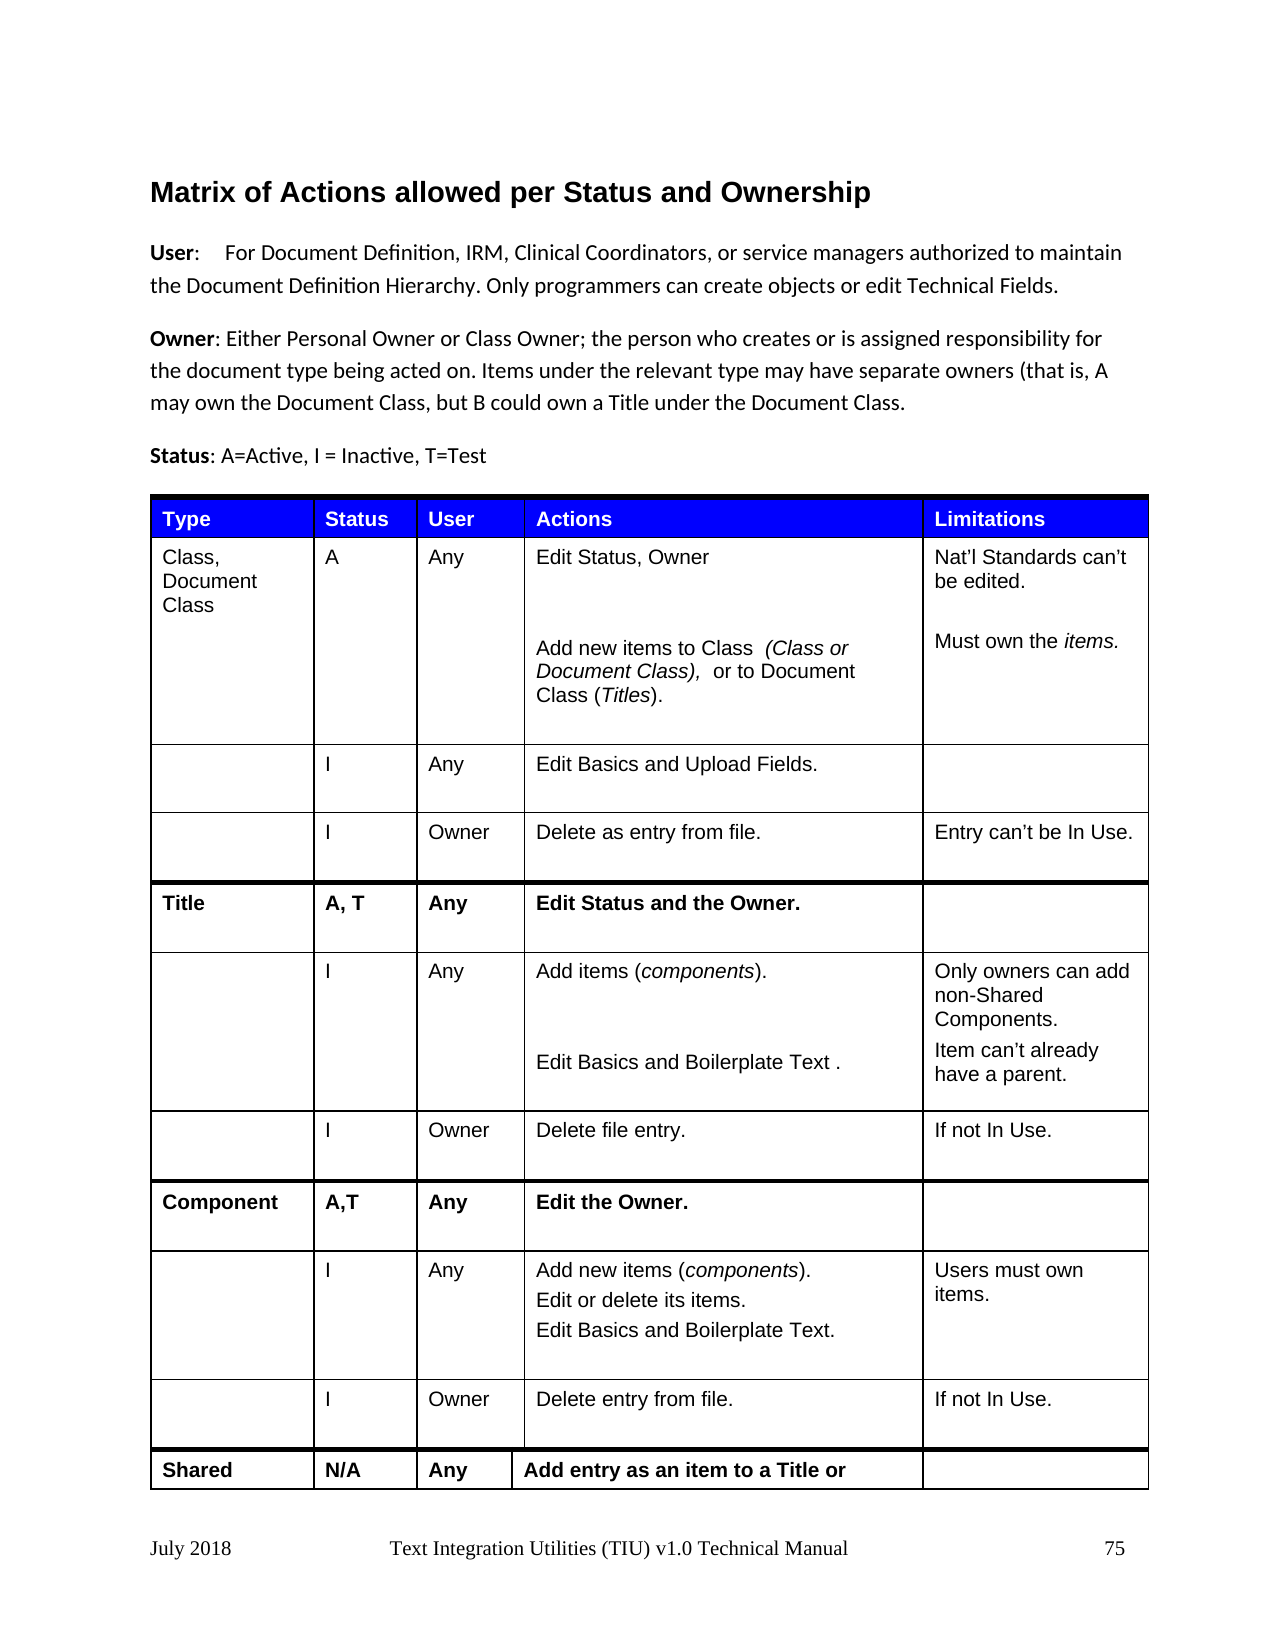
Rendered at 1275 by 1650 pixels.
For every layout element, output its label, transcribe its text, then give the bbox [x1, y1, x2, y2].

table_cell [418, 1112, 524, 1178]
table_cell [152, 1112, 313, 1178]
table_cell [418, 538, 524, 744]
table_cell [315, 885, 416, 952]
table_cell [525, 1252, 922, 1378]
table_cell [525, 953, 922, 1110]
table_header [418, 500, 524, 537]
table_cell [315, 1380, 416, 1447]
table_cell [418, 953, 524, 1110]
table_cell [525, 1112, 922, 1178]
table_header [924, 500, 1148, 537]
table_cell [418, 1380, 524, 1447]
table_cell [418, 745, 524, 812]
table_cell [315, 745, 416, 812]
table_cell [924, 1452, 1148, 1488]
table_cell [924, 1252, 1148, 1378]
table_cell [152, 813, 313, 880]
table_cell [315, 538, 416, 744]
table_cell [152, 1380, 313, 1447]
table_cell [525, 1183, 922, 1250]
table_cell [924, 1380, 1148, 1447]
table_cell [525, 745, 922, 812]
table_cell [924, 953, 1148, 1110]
text Status: A=Active, I = Inactive, T=Test [150, 441, 1125, 469]
subtitle Matrix of Actions allowed per Status and Ownership [150, 175, 1125, 208]
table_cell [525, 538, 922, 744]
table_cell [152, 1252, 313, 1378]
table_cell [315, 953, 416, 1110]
text Owner: Either Personal Owner or Class Owner; the person who creates or is assigned responsibility for the document type being acted on. Items under the relevant type may have separate owners (that is, A may own the Document Class, but B could own a Title under the Document Class. [150, 324, 1125, 416]
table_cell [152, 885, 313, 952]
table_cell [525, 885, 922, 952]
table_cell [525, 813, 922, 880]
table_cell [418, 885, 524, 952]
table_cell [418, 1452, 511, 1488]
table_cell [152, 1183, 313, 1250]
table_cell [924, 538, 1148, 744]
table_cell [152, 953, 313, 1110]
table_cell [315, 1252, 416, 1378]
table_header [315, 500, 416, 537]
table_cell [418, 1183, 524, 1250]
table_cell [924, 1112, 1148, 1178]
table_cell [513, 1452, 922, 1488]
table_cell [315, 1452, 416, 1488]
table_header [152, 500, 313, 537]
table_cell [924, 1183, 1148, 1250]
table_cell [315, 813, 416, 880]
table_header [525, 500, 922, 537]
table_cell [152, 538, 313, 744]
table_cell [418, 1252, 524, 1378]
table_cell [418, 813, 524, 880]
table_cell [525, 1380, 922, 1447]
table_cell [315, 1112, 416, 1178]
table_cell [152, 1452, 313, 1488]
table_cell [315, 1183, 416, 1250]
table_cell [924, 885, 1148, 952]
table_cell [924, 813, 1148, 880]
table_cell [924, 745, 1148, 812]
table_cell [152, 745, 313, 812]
text User: For Document Definition, IRM, Clinical Coordinators, or service managers authorized to maintain the Document Definition Hierarchy. Only programmers can create objects or edit Technical Fields. [150, 238, 1125, 299]
